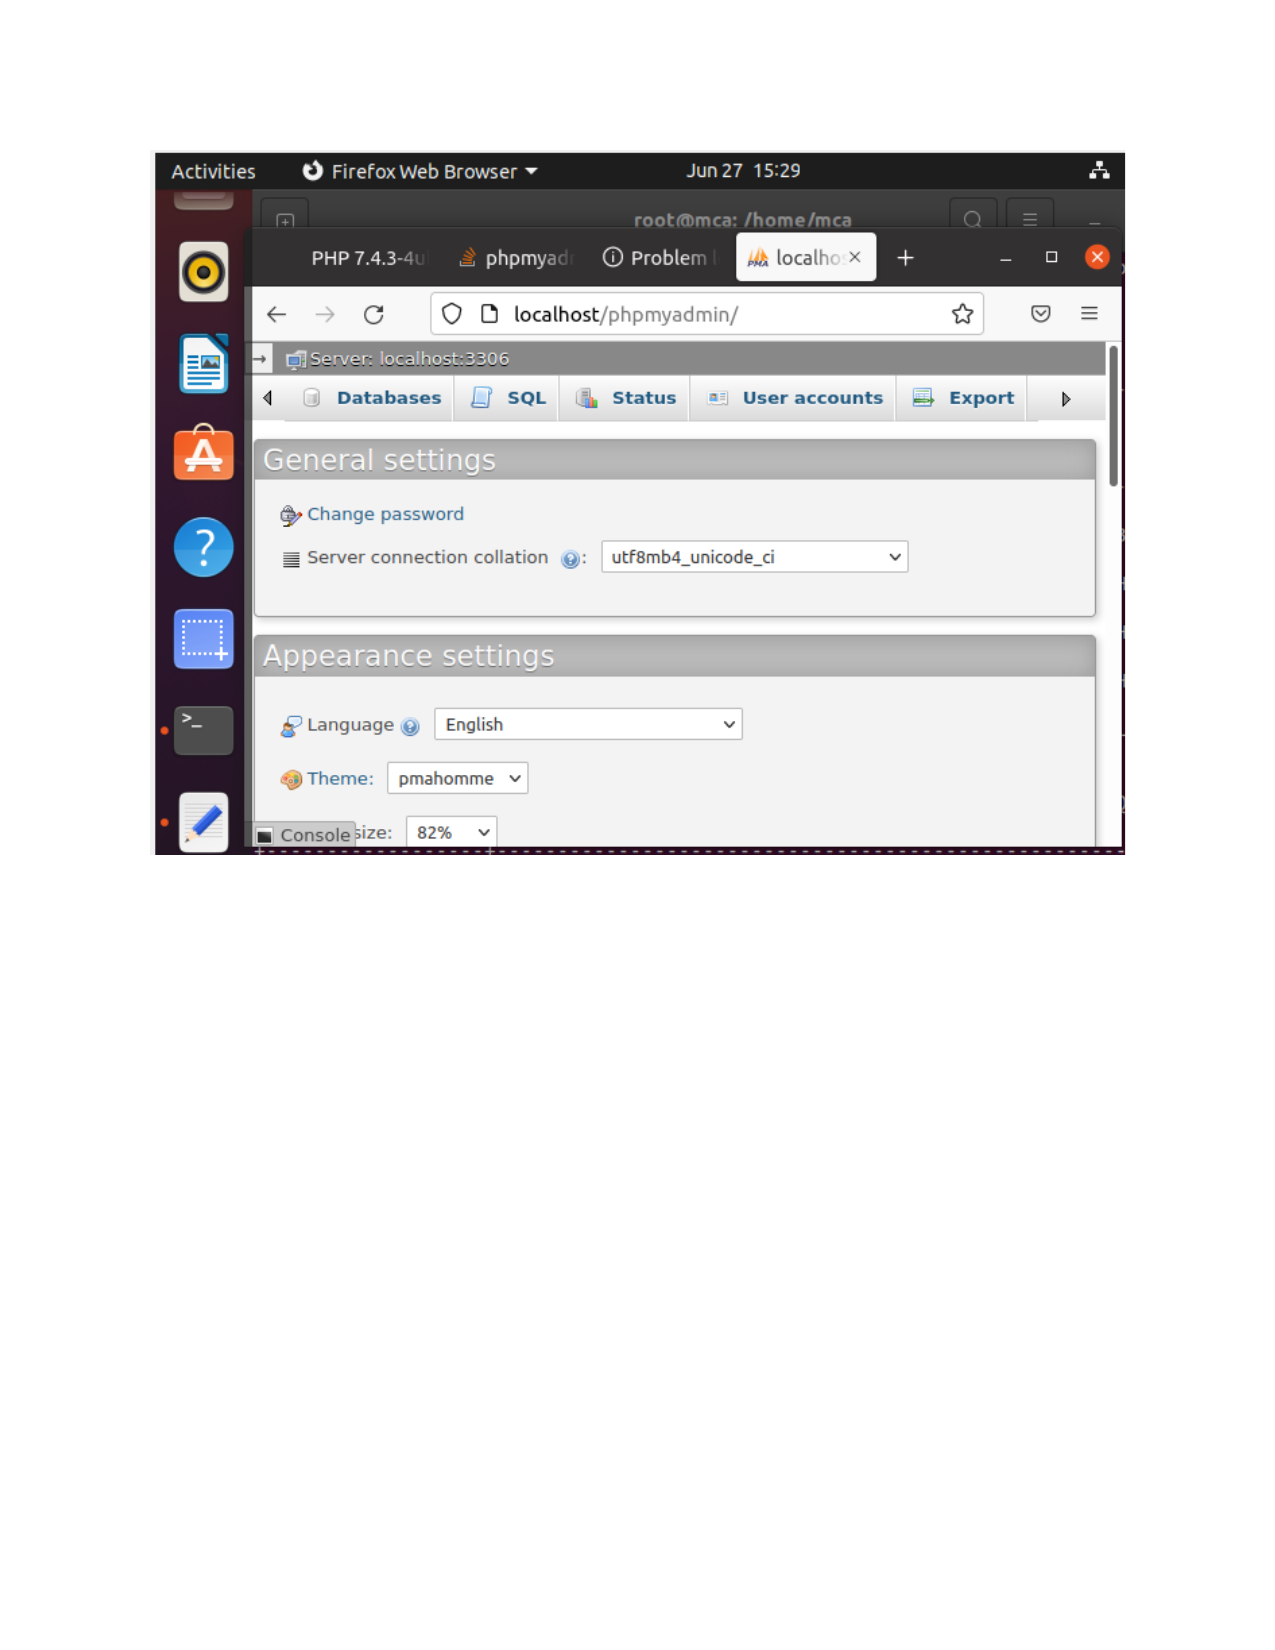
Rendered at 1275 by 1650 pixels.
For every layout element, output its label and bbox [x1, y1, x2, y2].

picture [150, 150, 1125, 855]
